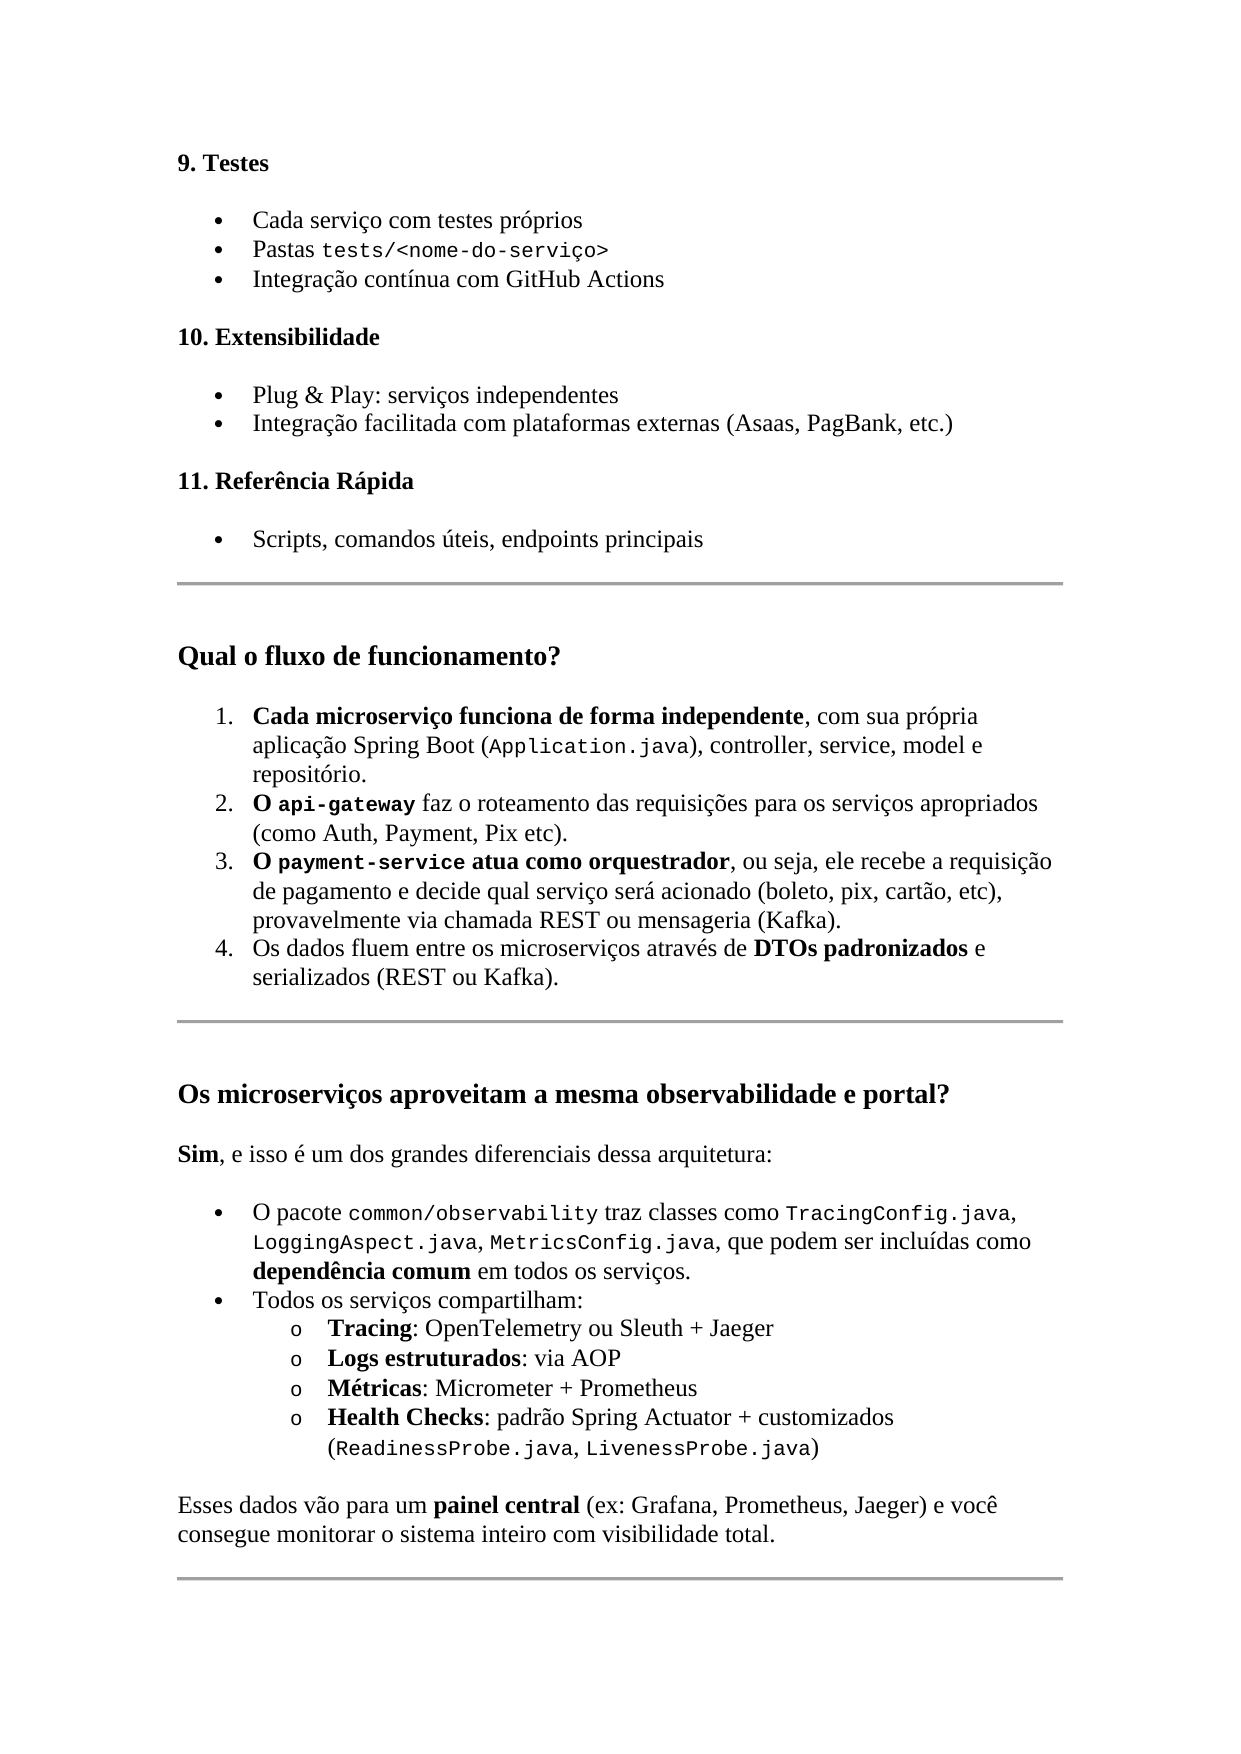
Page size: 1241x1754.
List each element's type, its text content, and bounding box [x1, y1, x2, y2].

list O api-gateway faz o roteamento das requisições para os serviços apropriados (como Auth, Payment, Pix etc). [215, 788, 1063, 846]
text Os microserviços aproveitam a mesma observabilidade e portal? [177, 1077, 1063, 1110]
list Health Checks: padrão Spring Actuator + customizados (ReadinessProbe.java, LivenessProbe.java) [290, 1402, 1063, 1461]
list Métricas: Micrometer + Prometheus [290, 1373, 1063, 1402]
list Logs estruturados: via AOP [290, 1343, 1063, 1373]
text Qual o fluxo de funcionamento? [177, 639, 1063, 672]
list Tracing: OpenTelemetry ou Sleuth + Jaeger [290, 1313, 1063, 1343]
text 10. Extensibilidade [177, 322, 1063, 351]
list Plug & Play: serviços independentes [215, 380, 1063, 408]
list Integração facilitada com plataformas externas (Asaas, PagBank, etc.) [215, 408, 1063, 437]
list Scripts, comandos úteis, endpoints principais [215, 524, 1063, 553]
list Cada serviço com testes próprios [215, 206, 1063, 234]
list Os dados fluem entre os microserviços através de DTOs padronizados e serializados (REST ou Kafka). [215, 933, 1063, 991]
text 9. Testes [177, 148, 1063, 176]
text 11. Referência Rápida [177, 466, 1063, 495]
list Cada microserviço funciona de forma independente, com sua própria aplicação Spring Boot (Application.java), controller, service, model e repositório. [215, 701, 1063, 788]
text Sim, e isso é um dos grandes diferenciais dessa arquitetura: [177, 1139, 1063, 1168]
list O payment-service atua como orquestrador, ou seja, ele recebe a requisição de pagamento e decide qual serviço será acionado (boleto, pix, cartão, etc), provavelmente via chamada REST ou mensageria (Kafka). [215, 846, 1063, 933]
list Pastas tests/<nome-do-serviço> [215, 234, 1063, 264]
list Integração contínua com GitHub Actions [215, 264, 1063, 293]
list Todos os serviços compartilham: [215, 1285, 1063, 1313]
text Esses dados vão para um painel central (ex: Grafana, Prometheus, Jaeger) e você consegue monitorar o sistema inteiro com visibilidade total. [177, 1491, 1063, 1548]
list O pacote common/observability traz classes como TracingConfig.java, LoggingAspect.java, MetricsConfig.java, que podem ser incluídas como dependência comum em todos os serviços. [215, 1197, 1063, 1285]
